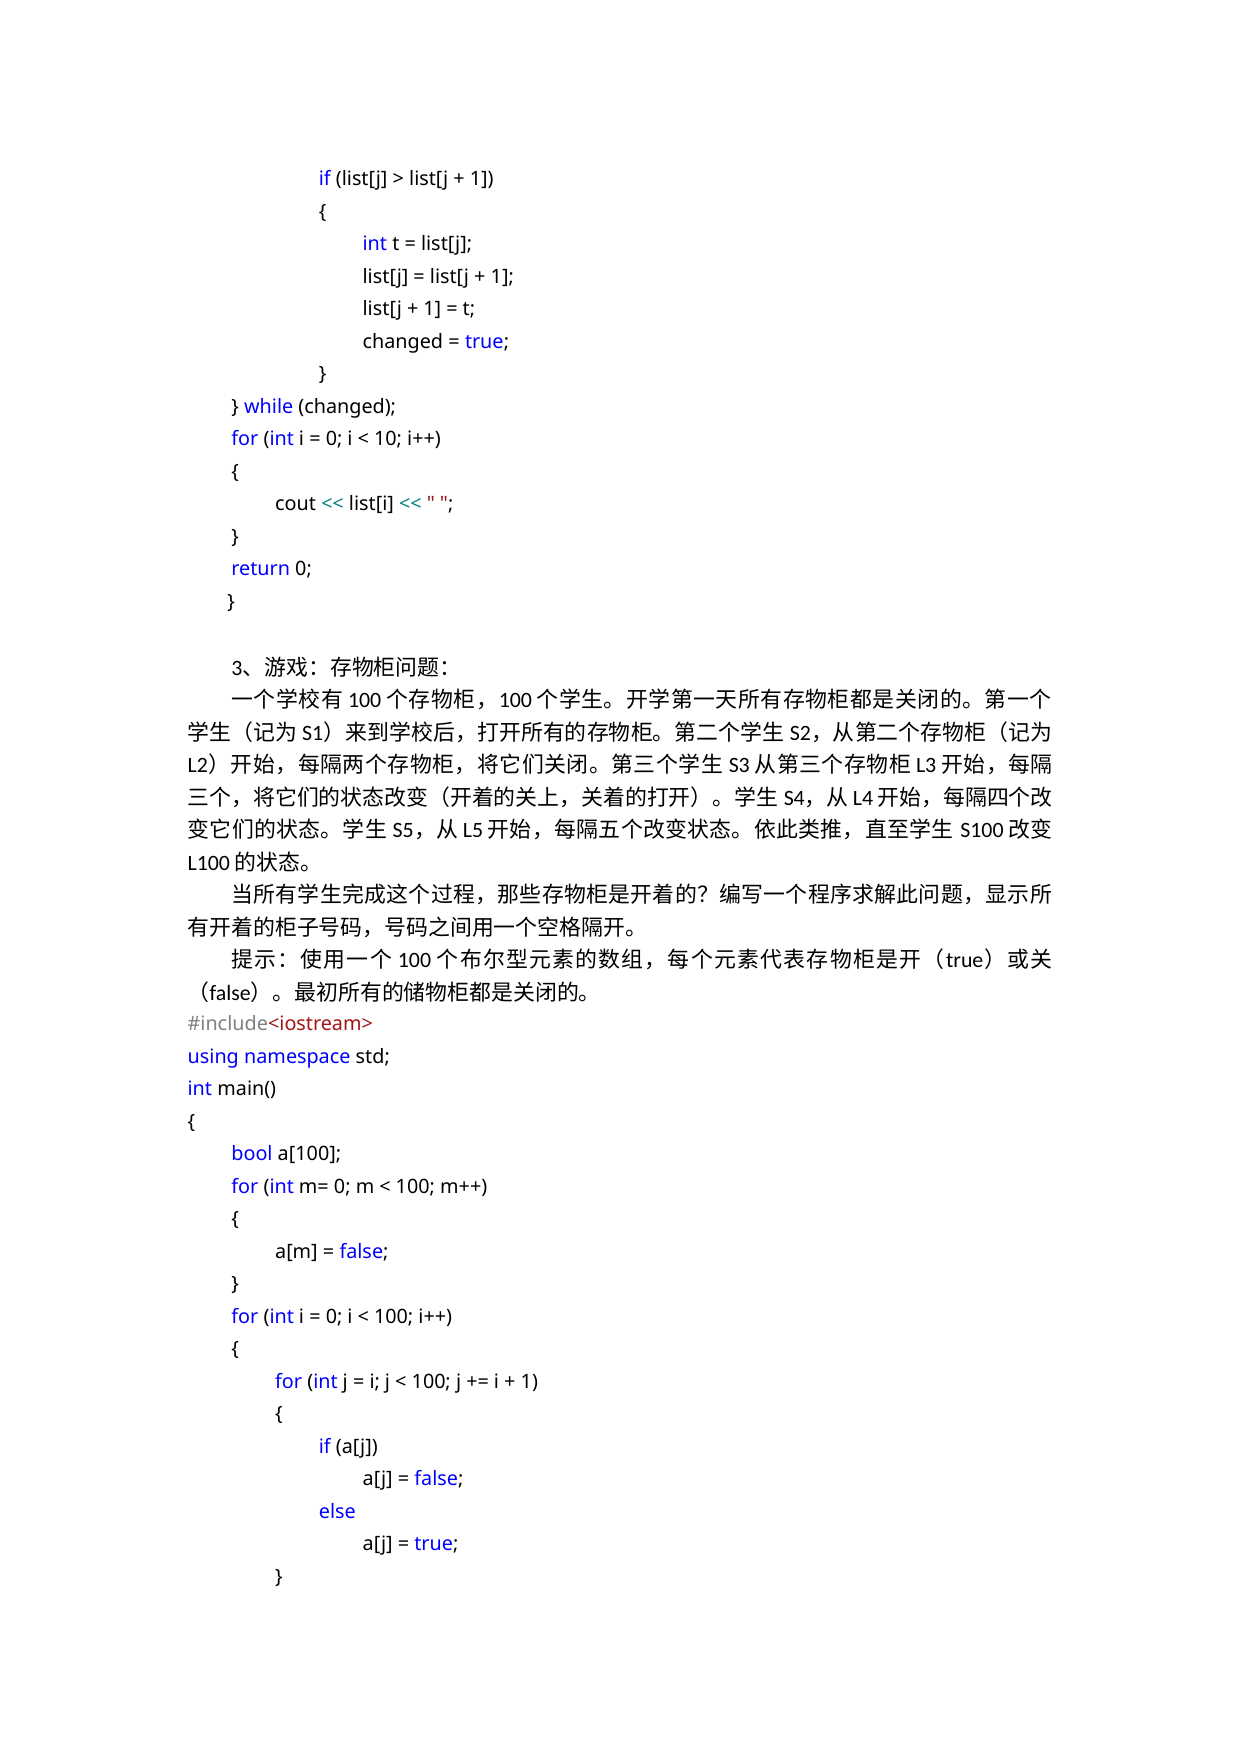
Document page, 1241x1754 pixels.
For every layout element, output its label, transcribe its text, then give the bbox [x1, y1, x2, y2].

text 提示：使用一个100个布尔型元素的数组，每个元素代表存物柜是开（true）或关（false）。最初所有的储物柜都是关闭的。 [187, 942, 1053, 1007]
text bool a[100]; [187, 1137, 1053, 1169]
text int t = list[j]; [187, 227, 1053, 259]
text } [187, 357, 1053, 389]
text } while (changed); [187, 389, 1053, 422]
text { [187, 1332, 1053, 1364]
text if (a[j]) [187, 1429, 1053, 1462]
text 当所有学生完成这个过程，那些存物柜是开着的？编写一个程序求解此问题，显示所有开着的柜子号码，号码之间用一个空格隔开。 [187, 877, 1053, 942]
text { [187, 1202, 1053, 1234]
text { [187, 194, 1053, 227]
text a[j] = false; [187, 1462, 1053, 1494]
text a[m] = false; [187, 1234, 1053, 1267]
text list[j] = list[j + 1]; [187, 259, 1053, 292]
text { [187, 1397, 1053, 1429]
text for (int j = i; j < 100; j += i + 1) [187, 1364, 1053, 1397]
text 一个学校有100个存物柜，100个学生。开学第一天所有存物柜都是关闭的。第一个学生（记为S1）来到学校后，打开所有的存物柜。第二个学生S2，从第二个存物柜（记为L2）开始，每隔两个存物柜，将它们关闭。第三个学生S3从第三个存物柜L3开始，每隔三个，将它们的状态改变（开着的关上，关着的打开）。学生S4，从L4开始，每隔四个改变它们的状态。学生S5，从L5开始，每隔五个改变状态。依此类推，直至学生S100改变L100的状态。 [187, 682, 1053, 877]
text return 0; [187, 552, 1053, 584]
text for (int i = 0; i < 100; i++) [187, 1299, 1053, 1332]
text list[j + 1] = t; [187, 292, 1053, 324]
text a[j] = true; [187, 1527, 1053, 1559]
text 3、游戏：存物柜问题： [187, 649, 1053, 682]
text } [187, 1267, 1053, 1299]
text else [187, 1494, 1053, 1527]
text for (int i = 0; i < 10; i++) [187, 422, 1053, 454]
text if (list[j] > list[j + 1]) [187, 162, 1053, 194]
text int main() [187, 1072, 1053, 1104]
text } [187, 584, 1053, 617]
text cout << list[i] << " "; [187, 487, 1053, 519]
text for (int m= 0; m < 100; m++) [187, 1169, 1053, 1202]
text } [187, 519, 1053, 552]
text #include<iostream> [187, 1007, 1053, 1039]
text } [187, 1559, 1053, 1592]
text changed = true; [187, 324, 1053, 357]
text using namespace std; [187, 1039, 1053, 1072]
text { [187, 1104, 1053, 1137]
text { [187, 454, 1053, 487]
